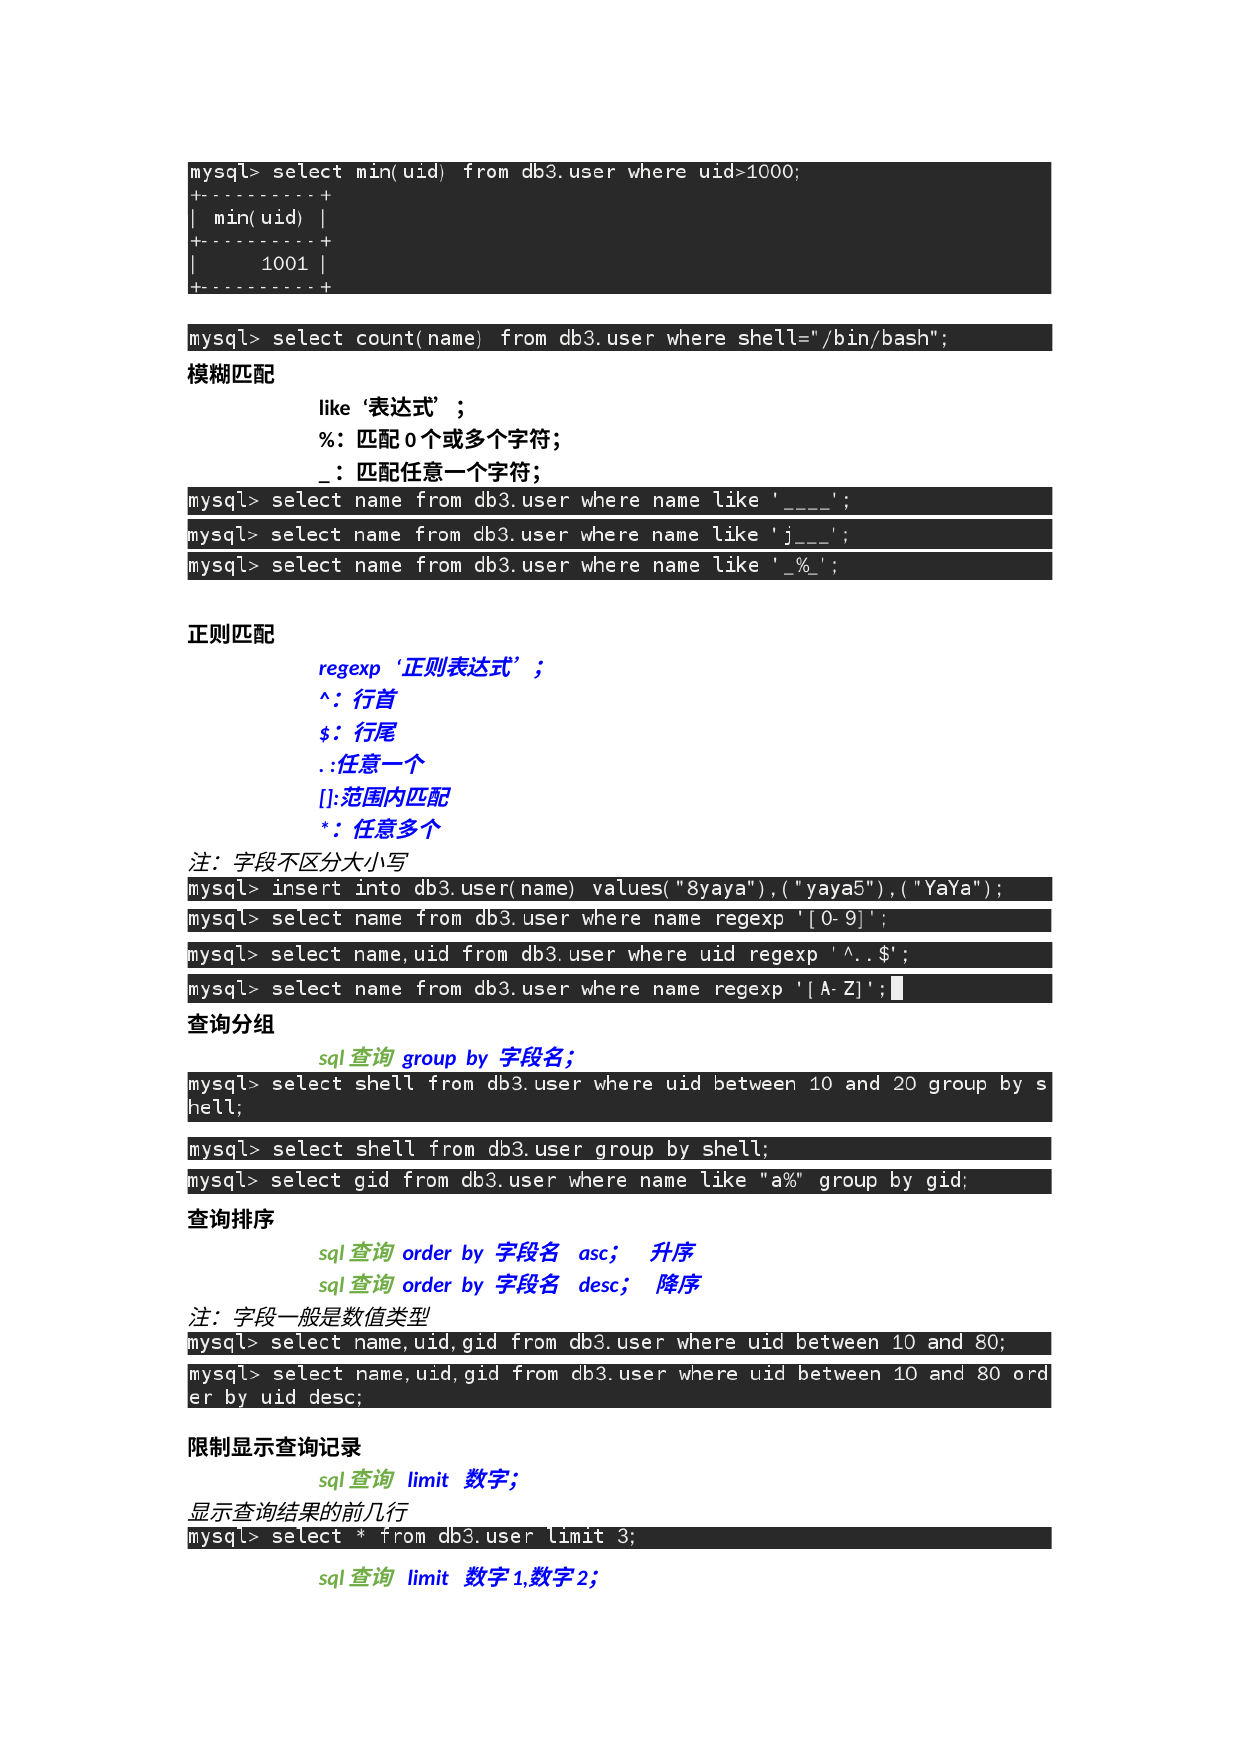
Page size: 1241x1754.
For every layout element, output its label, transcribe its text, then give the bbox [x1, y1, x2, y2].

text %：匹配0个或多个字符； [275, 422, 1053, 454]
picture [187, 1332, 1052, 1355]
text 查询排序 [187, 1202, 1053, 1234]
text 正则匹配 [187, 617, 1053, 649]
picture [187, 974, 1053, 1003]
text *：任意多个 [275, 812, 1053, 844]
text 模糊匹配 [187, 357, 1053, 389]
picture [187, 909, 1052, 932]
text 显示查询结果的前几行 [187, 1494, 1053, 1527]
picture [187, 162, 1052, 294]
text _ ：匹配任意一个字符； [275, 454, 1053, 487]
text . :任意一个 [275, 747, 1053, 779]
picture [187, 552, 1053, 580]
text sql查询 limit 数字1,数字2； [275, 1559, 1053, 1592]
picture [187, 1137, 1052, 1160]
text ^：行首 [275, 682, 1053, 714]
picture [187, 519, 1053, 549]
text []:范围内匹配 [275, 779, 1053, 812]
text sql查询 order by 字段名 desc； 降序 [275, 1267, 1053, 1299]
text sql查询 group by 字段名； [275, 1039, 1053, 1072]
text 查询分组 [187, 1007, 1053, 1039]
picture [187, 1527, 1052, 1549]
picture [187, 324, 1053, 351]
text 注：字段一般是数值类型 [187, 1299, 1053, 1332]
picture [187, 1169, 1052, 1194]
picture [187, 942, 1053, 968]
text 注：字段不区分大小写 [187, 844, 1053, 877]
text like ‘表达式’； [275, 389, 1053, 422]
picture [187, 1072, 1053, 1122]
picture [187, 1364, 1052, 1408]
text regexp ‘正则表达式’； [275, 649, 1053, 682]
text $：行尾 [275, 714, 1053, 747]
picture [187, 487, 1053, 515]
text 限制显示查询记录 [187, 1429, 1053, 1462]
text sql查询 limit 数字； [275, 1462, 1053, 1494]
text sql查询 order by 字段名 asc； 升序 [275, 1234, 1053, 1267]
picture [187, 877, 1053, 901]
